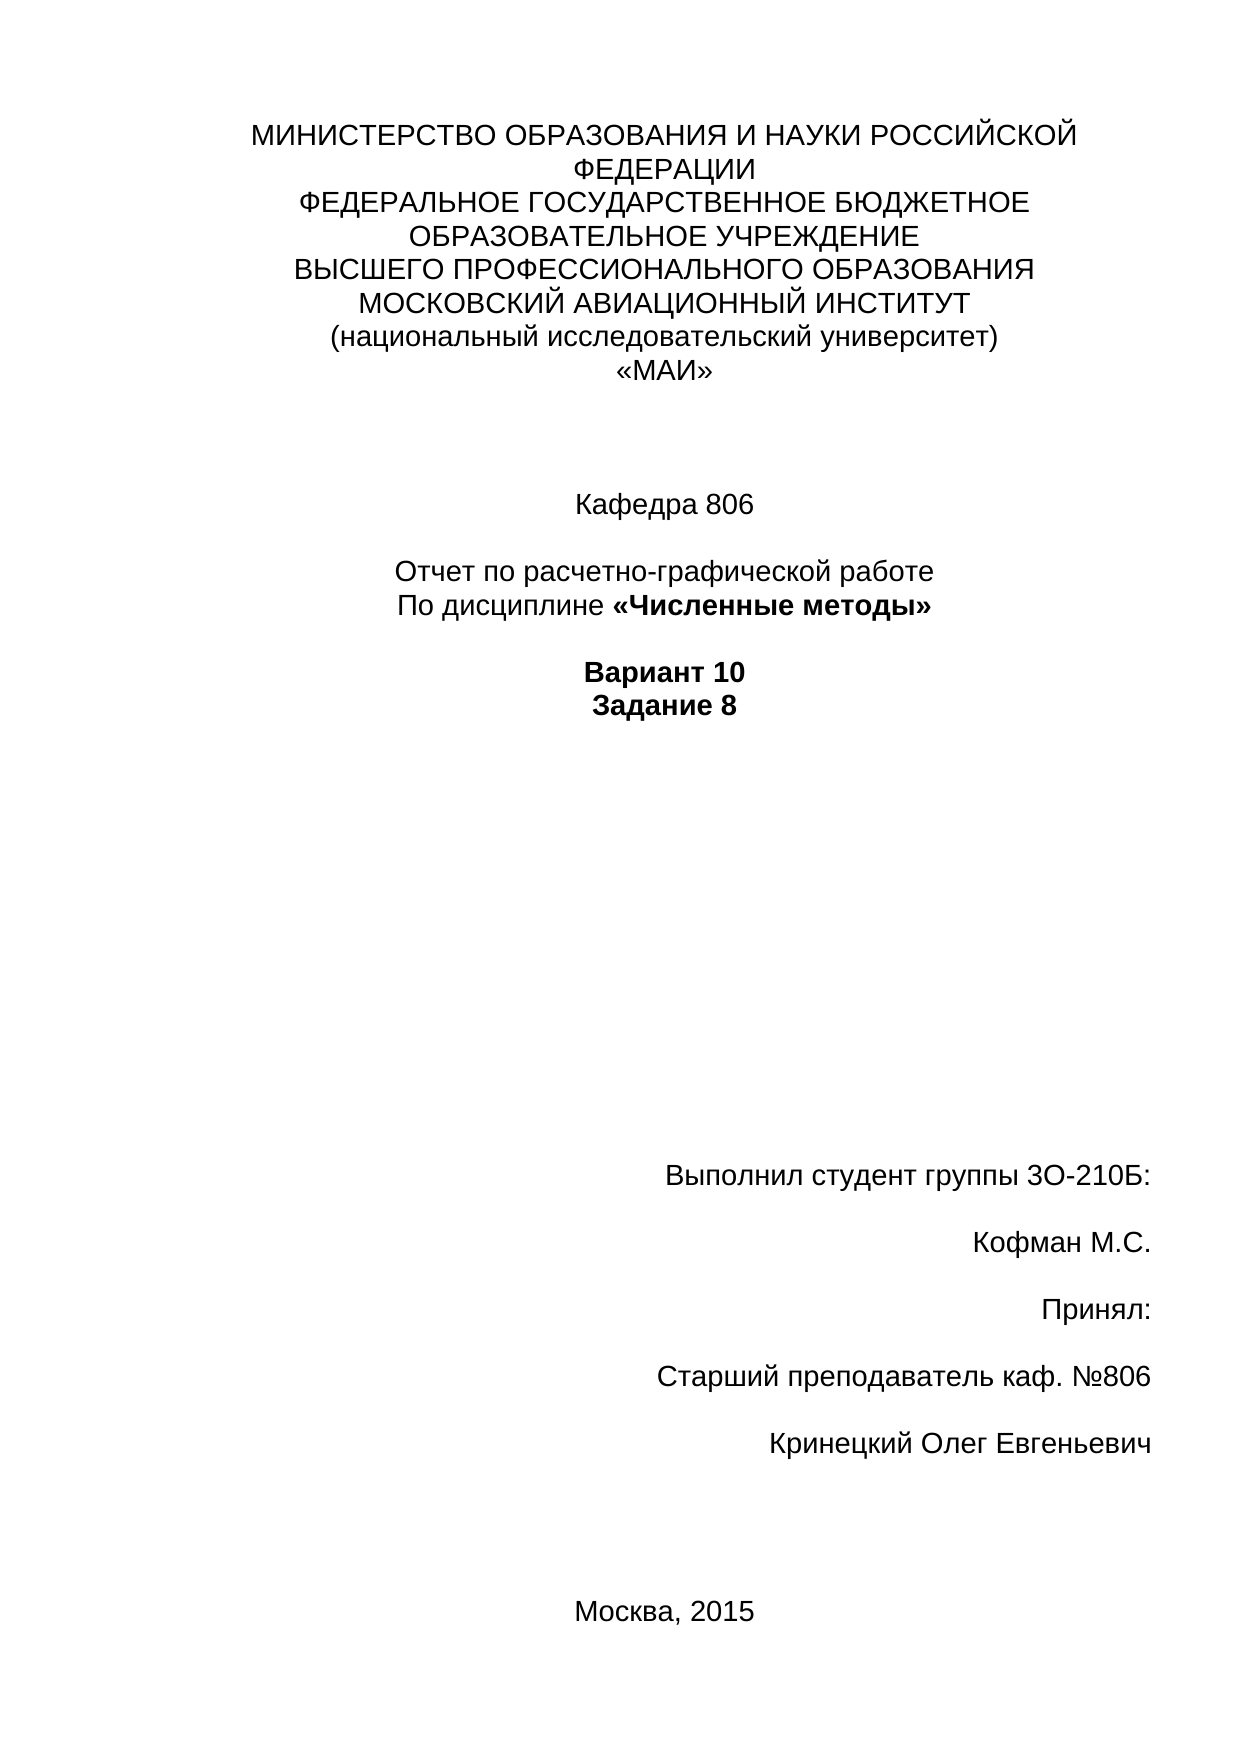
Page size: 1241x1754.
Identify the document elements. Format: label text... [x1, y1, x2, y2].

text Кринецкий Олег Евгеньевич [251, 1426, 1152, 1460]
text По дисциплине «Численные методы» [177, 588, 1152, 621]
text Принял: [251, 1292, 1152, 1326]
text Кофман М.С. [251, 1225, 1152, 1258]
text Старший преподаватель каф. №806 [251, 1359, 1152, 1393]
text Задание 8 [177, 688, 1152, 722]
text ВЫСШЕГО ПРОФЕССИОНАЛЬНОГО ОБРАЗОВАНИЯ [177, 252, 1152, 286]
text МОСКОВСКИЙ АВИАЦИОННЫЙ ИНСТИТУТ [177, 286, 1152, 319]
text МИНИСТЕРСТВО ОБРАЗОВАНИЯ И НАУКИ РОССИЙСКОЙ ФЕДЕРАЦИИ [177, 118, 1152, 185]
text «МАИ» [177, 353, 1152, 386]
text Москва, 2015 [177, 1594, 1152, 1627]
text Выполнил студент группы 3О-210Б: [251, 1158, 1152, 1191]
text (национальный исследовательский университет) [177, 319, 1152, 353]
text ФЕДЕРАЛЬНОЕ ГОСУДАРСТВЕННОЕ БЮДЖЕТНОЕ [177, 185, 1152, 219]
text Отчет по расчетно-графической работе [177, 554, 1152, 588]
text ОБРАЗОВАТЕЛЬНОЕ УЧРЕЖДЕНИЕ [177, 219, 1152, 252]
text Вариант 10 [177, 655, 1152, 688]
text Кафедра 806 [177, 487, 1152, 521]
